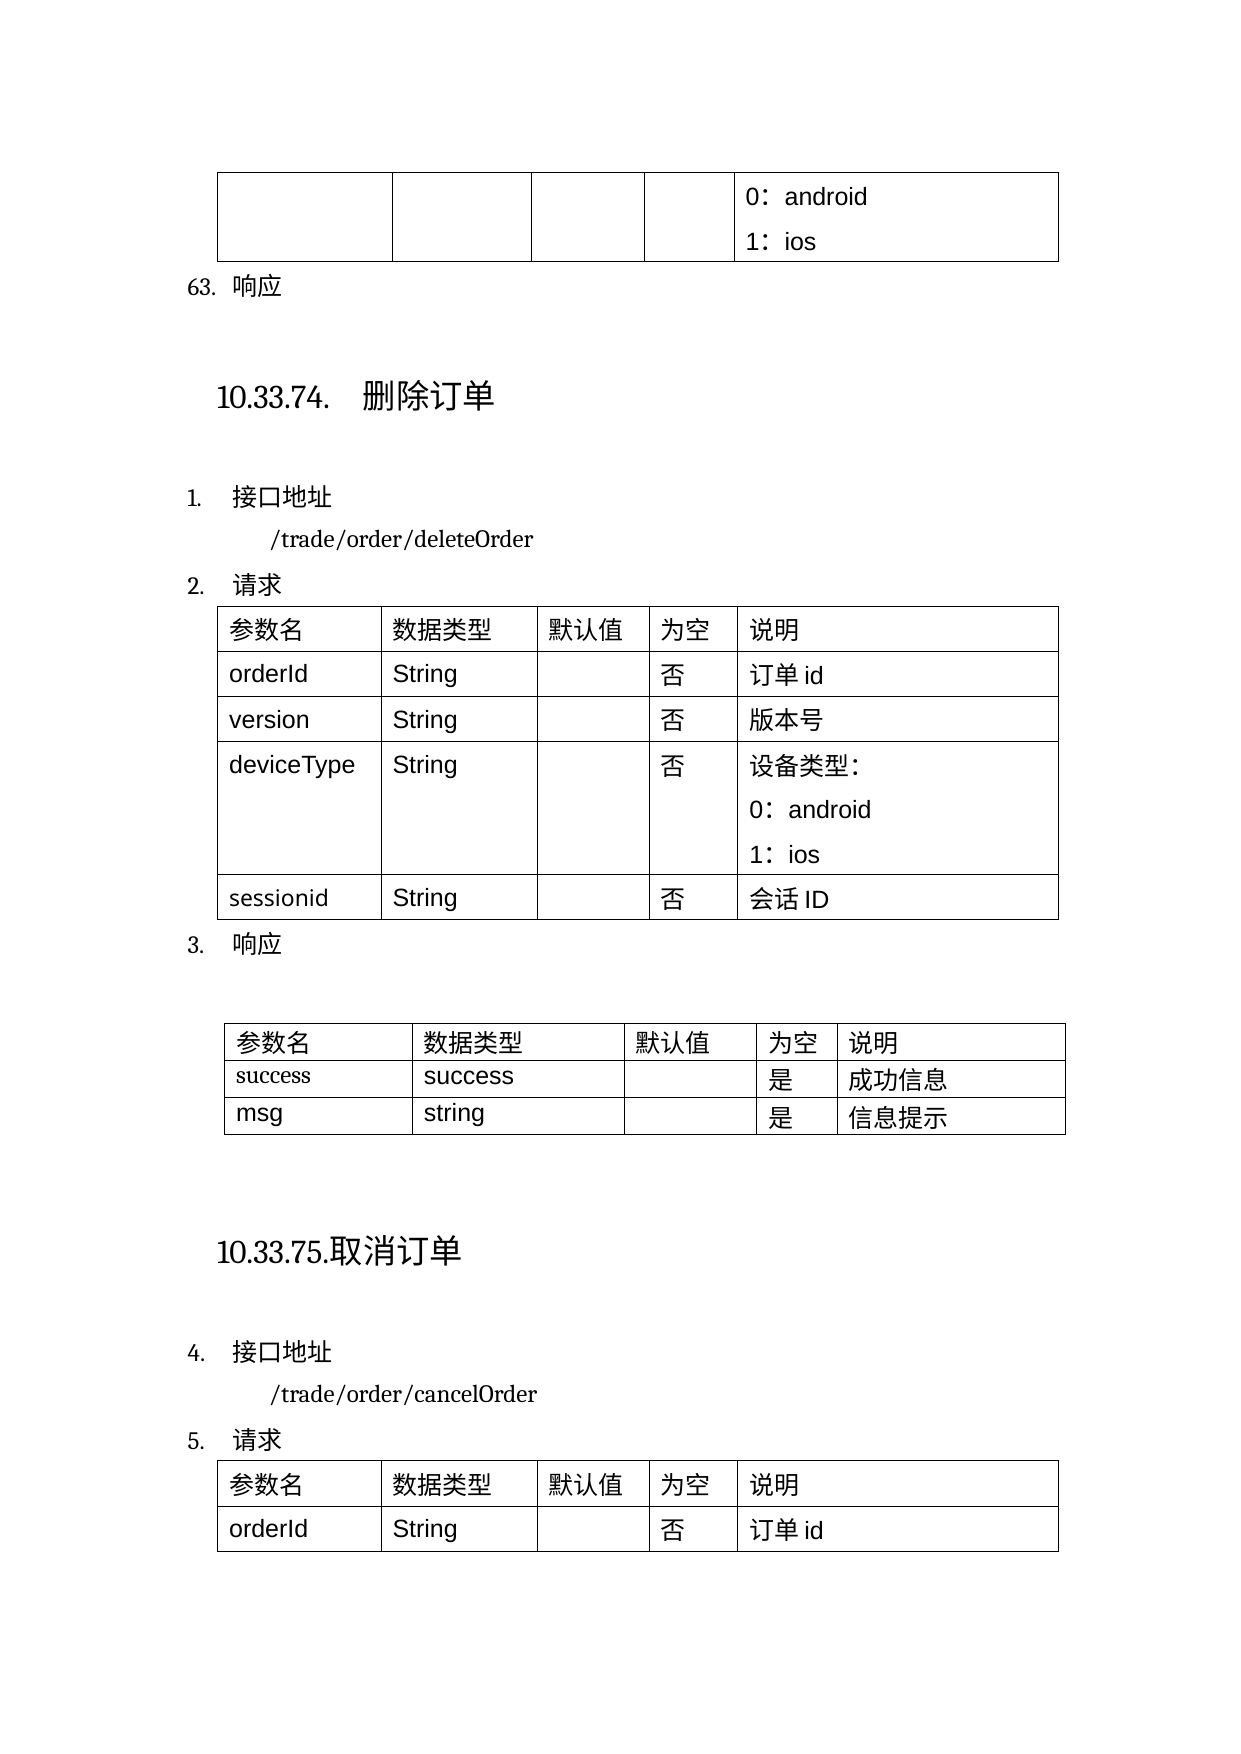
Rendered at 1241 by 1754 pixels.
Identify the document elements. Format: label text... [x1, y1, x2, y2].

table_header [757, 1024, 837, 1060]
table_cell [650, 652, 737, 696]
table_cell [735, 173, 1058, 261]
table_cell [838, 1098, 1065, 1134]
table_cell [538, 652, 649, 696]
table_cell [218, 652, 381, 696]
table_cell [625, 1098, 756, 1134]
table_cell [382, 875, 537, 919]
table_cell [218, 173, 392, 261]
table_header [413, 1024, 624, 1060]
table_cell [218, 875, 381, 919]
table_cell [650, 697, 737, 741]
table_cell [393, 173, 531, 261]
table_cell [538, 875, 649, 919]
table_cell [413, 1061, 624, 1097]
list 接口地址 [187, 1328, 1053, 1372]
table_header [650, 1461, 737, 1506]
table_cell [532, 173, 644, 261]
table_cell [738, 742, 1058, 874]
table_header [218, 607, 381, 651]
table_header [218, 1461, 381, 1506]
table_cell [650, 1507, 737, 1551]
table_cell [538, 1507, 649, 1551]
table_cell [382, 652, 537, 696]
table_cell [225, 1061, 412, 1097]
text /trade/order/deleteOrder [269, 518, 1053, 562]
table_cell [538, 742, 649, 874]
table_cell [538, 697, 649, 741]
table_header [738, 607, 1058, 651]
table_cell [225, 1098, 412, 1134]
list 响应 [187, 262, 1053, 306]
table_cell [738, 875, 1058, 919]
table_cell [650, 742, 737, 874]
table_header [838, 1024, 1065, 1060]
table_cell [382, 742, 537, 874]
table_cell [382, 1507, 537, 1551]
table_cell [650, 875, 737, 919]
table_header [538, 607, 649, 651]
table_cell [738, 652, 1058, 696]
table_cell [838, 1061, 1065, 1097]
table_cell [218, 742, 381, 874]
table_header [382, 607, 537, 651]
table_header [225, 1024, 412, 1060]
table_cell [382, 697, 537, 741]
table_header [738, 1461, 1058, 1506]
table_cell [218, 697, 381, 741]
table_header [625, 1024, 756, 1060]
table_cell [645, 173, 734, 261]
text /trade/order/cancelOrder [269, 1372, 1053, 1416]
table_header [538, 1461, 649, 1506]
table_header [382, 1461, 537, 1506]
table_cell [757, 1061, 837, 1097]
list 接口地址 [187, 473, 1053, 518]
list 请求 [187, 1416, 1053, 1460]
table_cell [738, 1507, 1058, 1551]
subtitle 删除订单 [217, 350, 1053, 438]
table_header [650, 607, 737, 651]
list 响应 [187, 920, 1053, 964]
subtitle 取消订单 [217, 1053, 1053, 1293]
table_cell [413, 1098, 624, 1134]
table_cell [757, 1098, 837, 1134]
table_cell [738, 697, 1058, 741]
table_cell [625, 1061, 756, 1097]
list 请求 [187, 562, 1053, 606]
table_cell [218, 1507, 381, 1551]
